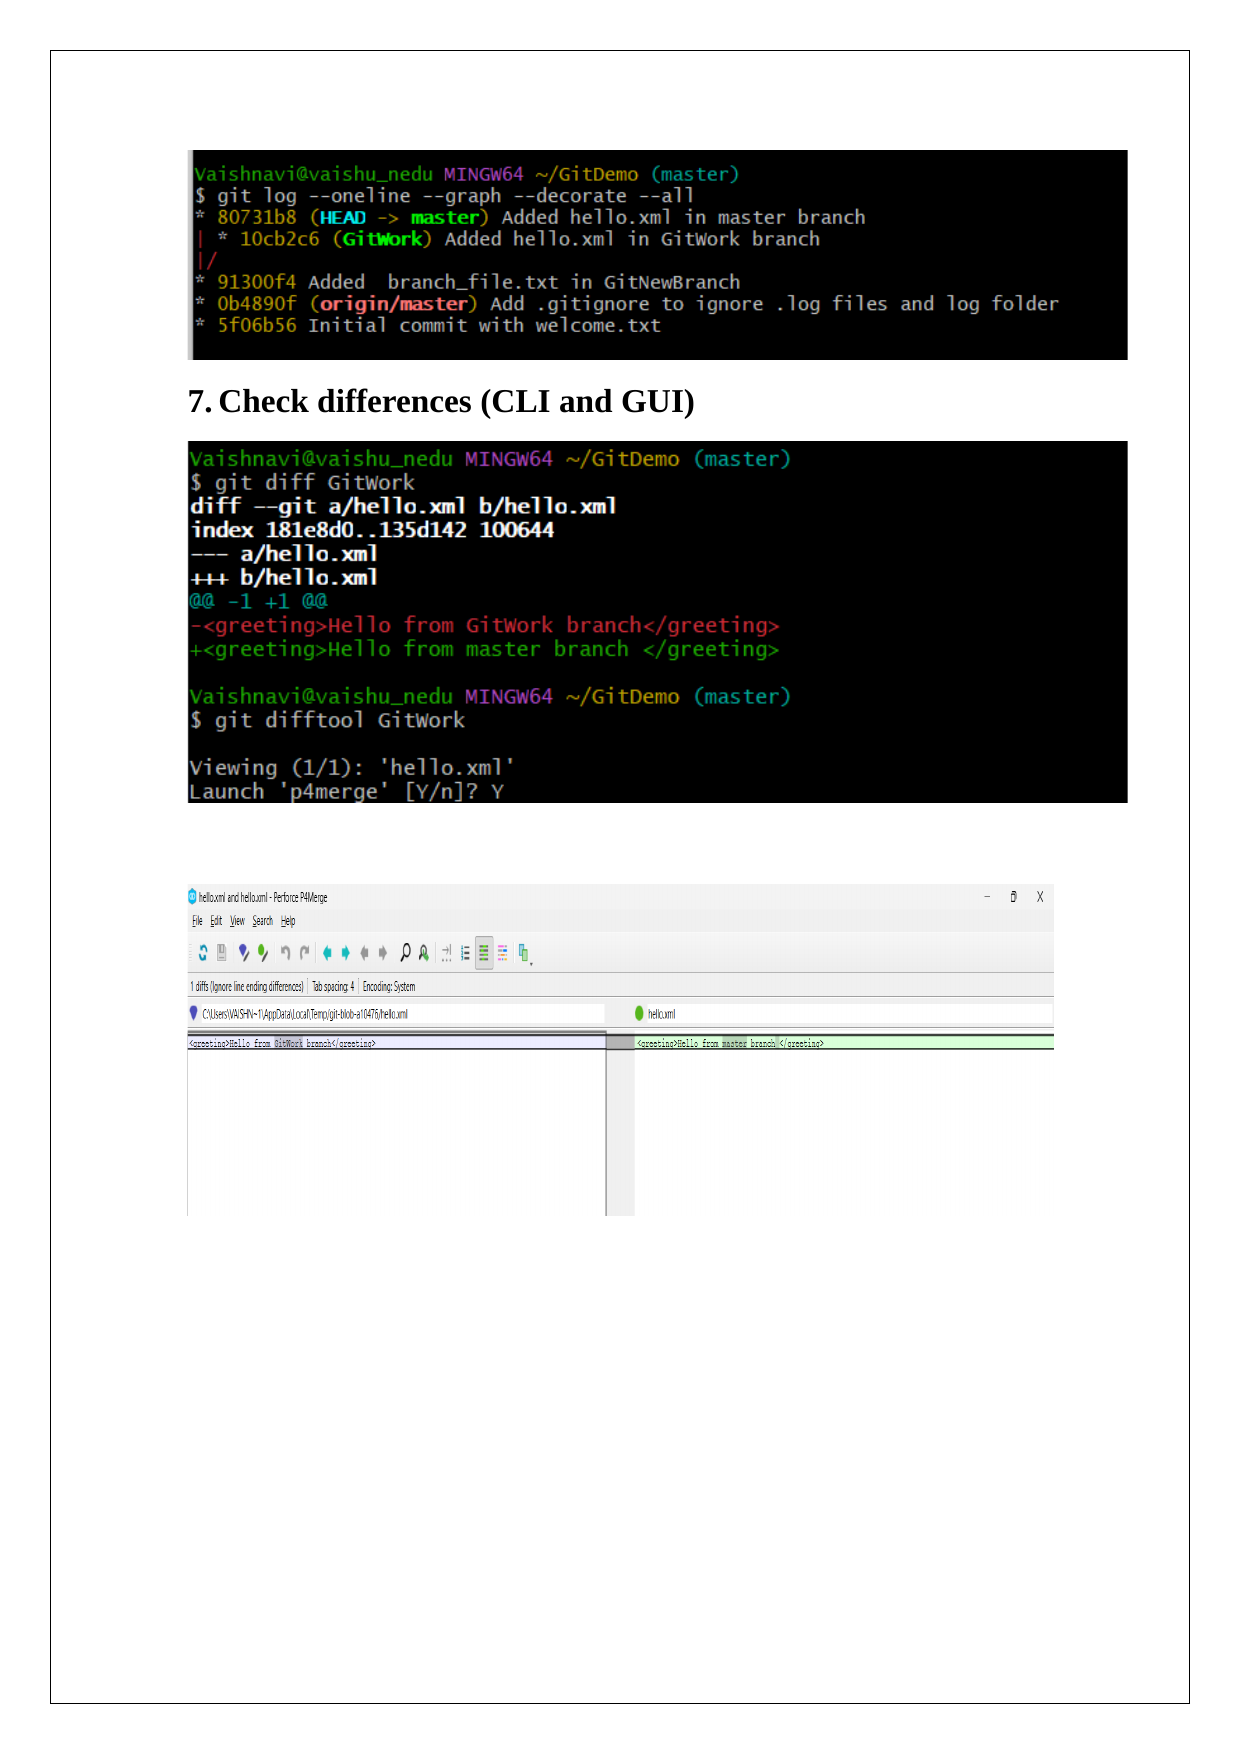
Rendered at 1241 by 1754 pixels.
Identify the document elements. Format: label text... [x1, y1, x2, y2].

picture [187, 150, 1128, 360]
text 7. Check differences (CLI and GUI) [187, 381, 1090, 419]
picture [187, 441, 1128, 803]
picture [187, 884, 1054, 1216]
